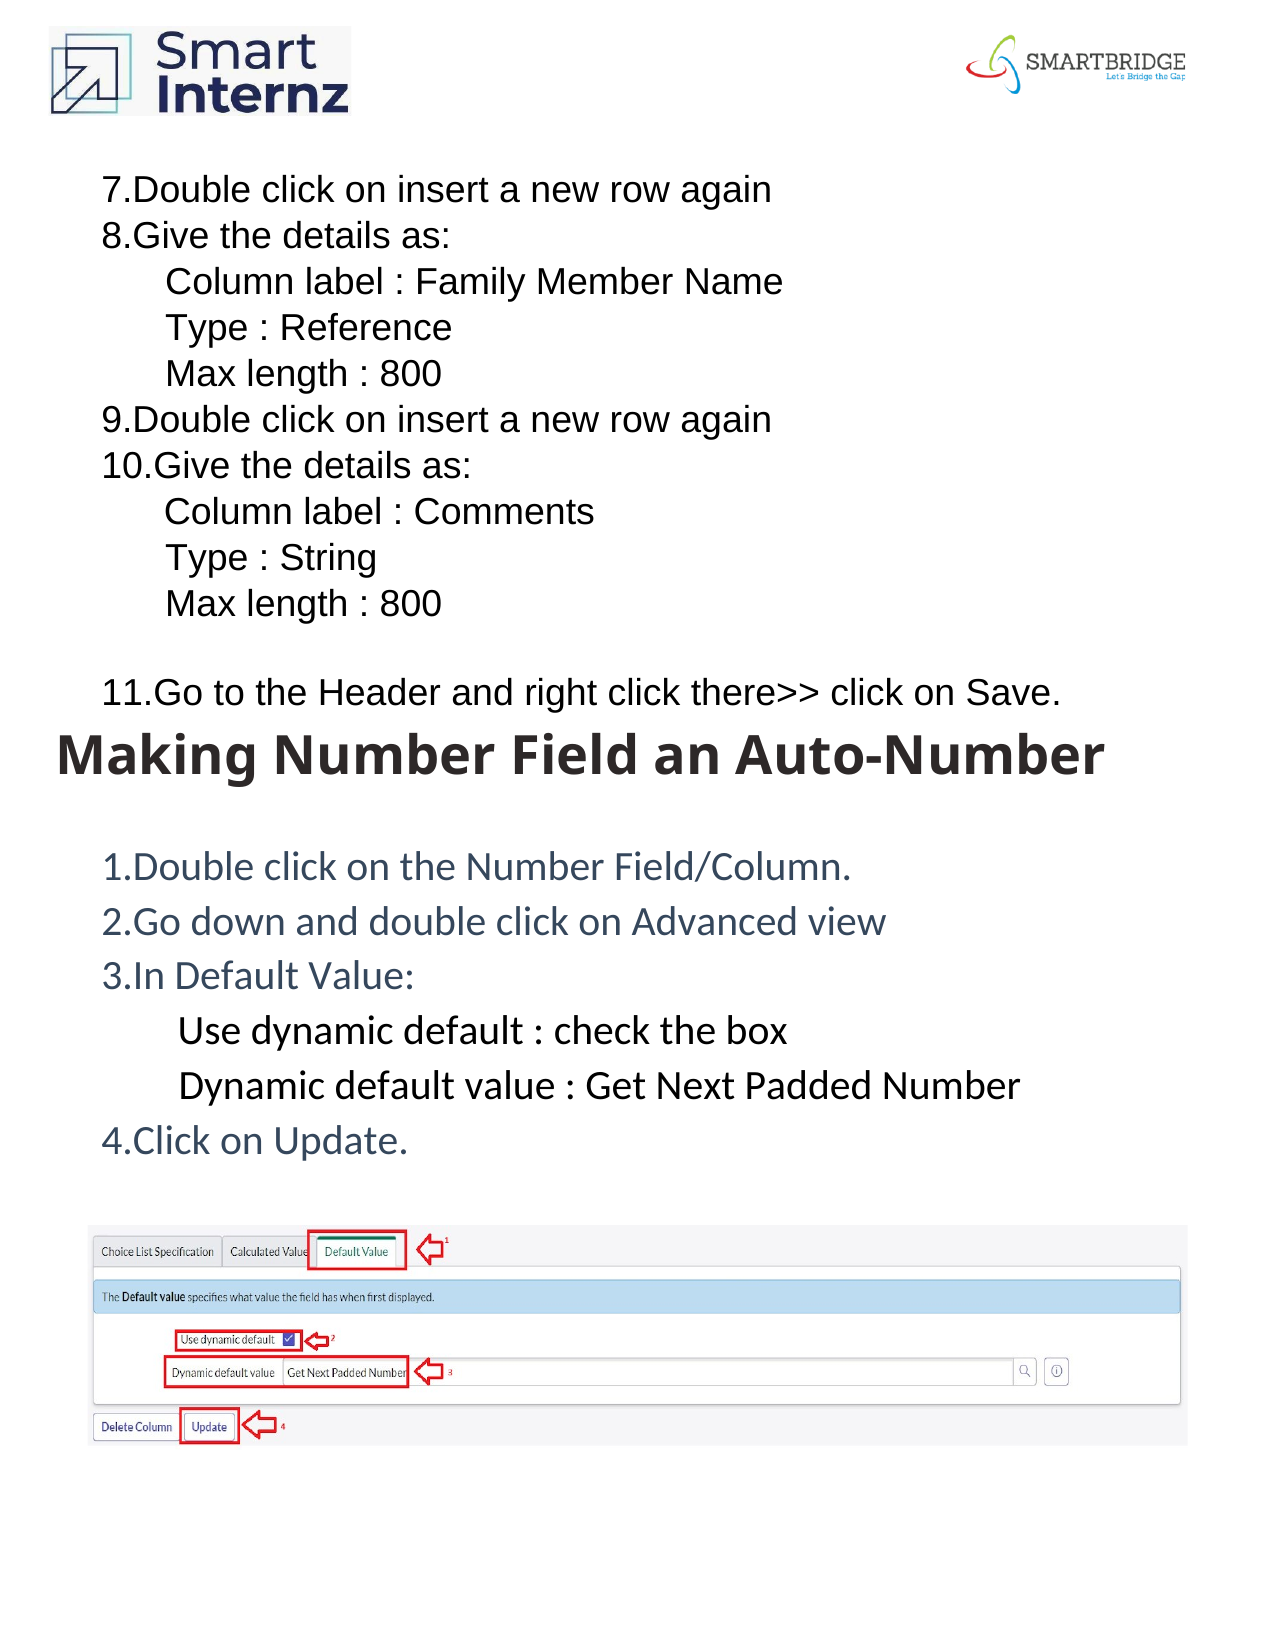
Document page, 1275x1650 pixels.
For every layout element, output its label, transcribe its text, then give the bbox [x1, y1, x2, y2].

text Column label : Family Member Name [165, 259, 1129, 303]
picture [965, 34, 1186, 94]
text Use dynamic default : check the box [177, 1004, 1214, 1054]
picture [87, 1225, 1188, 1450]
text Max length : 800 [165, 351, 1129, 394]
text Type : Reference [165, 305, 1129, 348]
text 9.Double click on insert a new row again [101, 397, 1129, 440]
text 1.Double click on the Number Field/Column. [101, 840, 1214, 891]
subtitle Making Number Field an Auto-Number [55, 716, 1214, 790]
text 10.Give the details as: Column label : Comments [101, 443, 602, 532]
text Dynamic default value : Get Next Padded Number [52, 1059, 1148, 1110]
text 7.Double click on insert a new row again [101, 168, 1129, 211]
picture [48, 26, 352, 116]
text Max length : 800 [165, 581, 1129, 624]
text 11.Go to the Header and right click there>> click on Save. [101, 670, 1129, 713]
text Type : String [165, 535, 1129, 578]
text 4.Click on Update. [101, 1114, 1214, 1164]
text 8.Give the details as: [101, 213, 1129, 257]
text 2.Go down and double click on Advanced view [101, 894, 1214, 945]
text 3.In Default Value: [101, 949, 1214, 1000]
